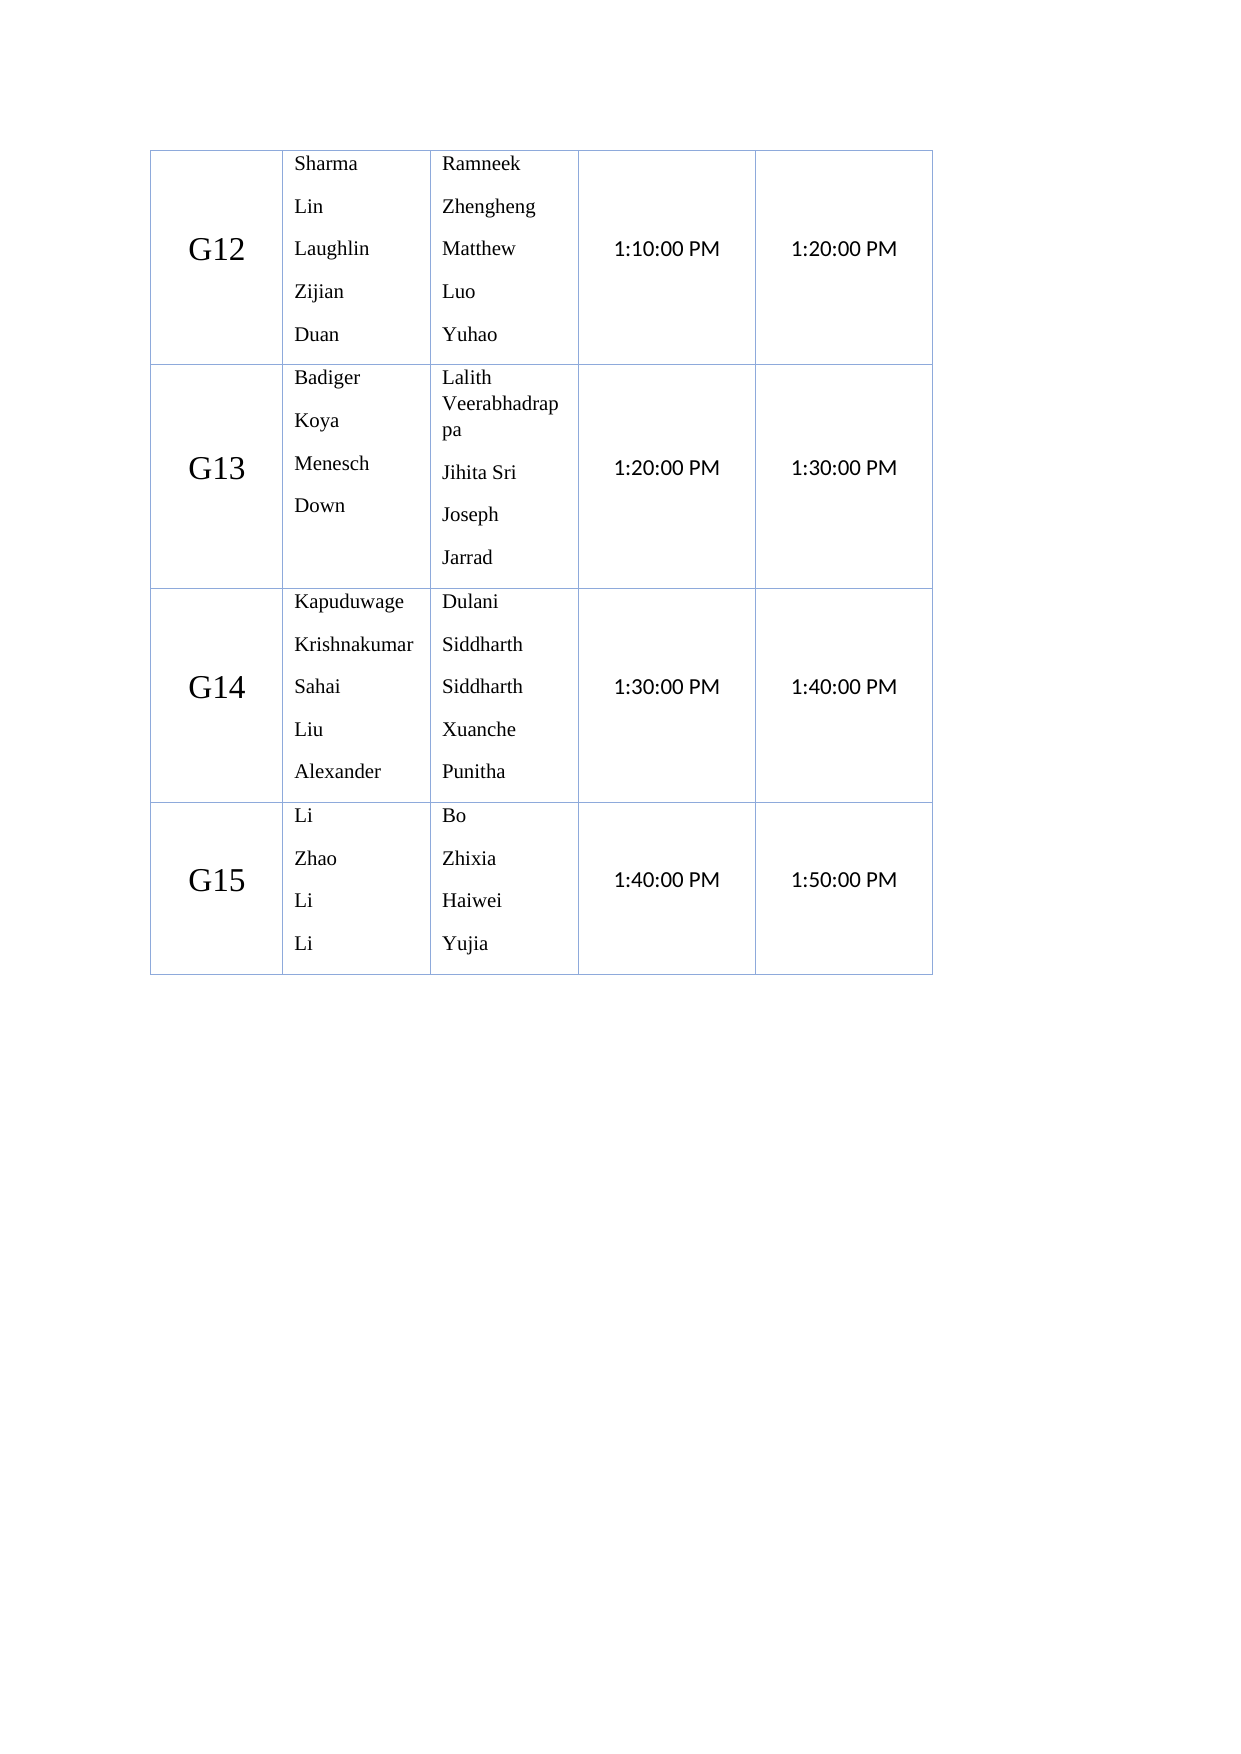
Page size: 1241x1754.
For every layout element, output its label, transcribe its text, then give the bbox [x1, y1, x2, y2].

table_cell 1:20:00 PM [579, 365, 755, 588]
table_cell 1:50:00 PM [756, 803, 932, 974]
table_cell G13 [151, 365, 282, 588]
table_cell 1:40:00 PM [756, 589, 932, 802]
table_cell Kapuduwage Krishnakumar Sahai Liu Alexander [283, 589, 430, 802]
table_cell G14 [151, 589, 282, 802]
table_cell Sharma Lin Laughlin Zijian Duan [283, 151, 430, 364]
table_cell Ramneek Zhengheng Matthew Luo Yuhao [431, 151, 578, 364]
table_cell 1:30:00 PM [579, 589, 755, 802]
table_cell 1:20:00 PM [756, 151, 932, 364]
table_cell 1:40:00 PM [579, 803, 755, 974]
table_cell 1:30:00 PM [756, 365, 932, 588]
table_cell Li Zhao Li Li [283, 803, 430, 974]
table_cell Lalith Veerabhadrappa Jihita Sri Joseph Jarrad [431, 365, 578, 588]
table_cell G15 [151, 803, 282, 974]
table_cell Dulani Siddharth Siddharth Xuanche Punitha [431, 589, 578, 802]
table_cell Bo Zhixia Haiwei Yujia [431, 803, 578, 974]
table_cell 1:10:00 PM [579, 151, 755, 364]
table_cell G12 [151, 151, 282, 364]
table_cell Badiger Koya Menesch Down [283, 365, 430, 588]
